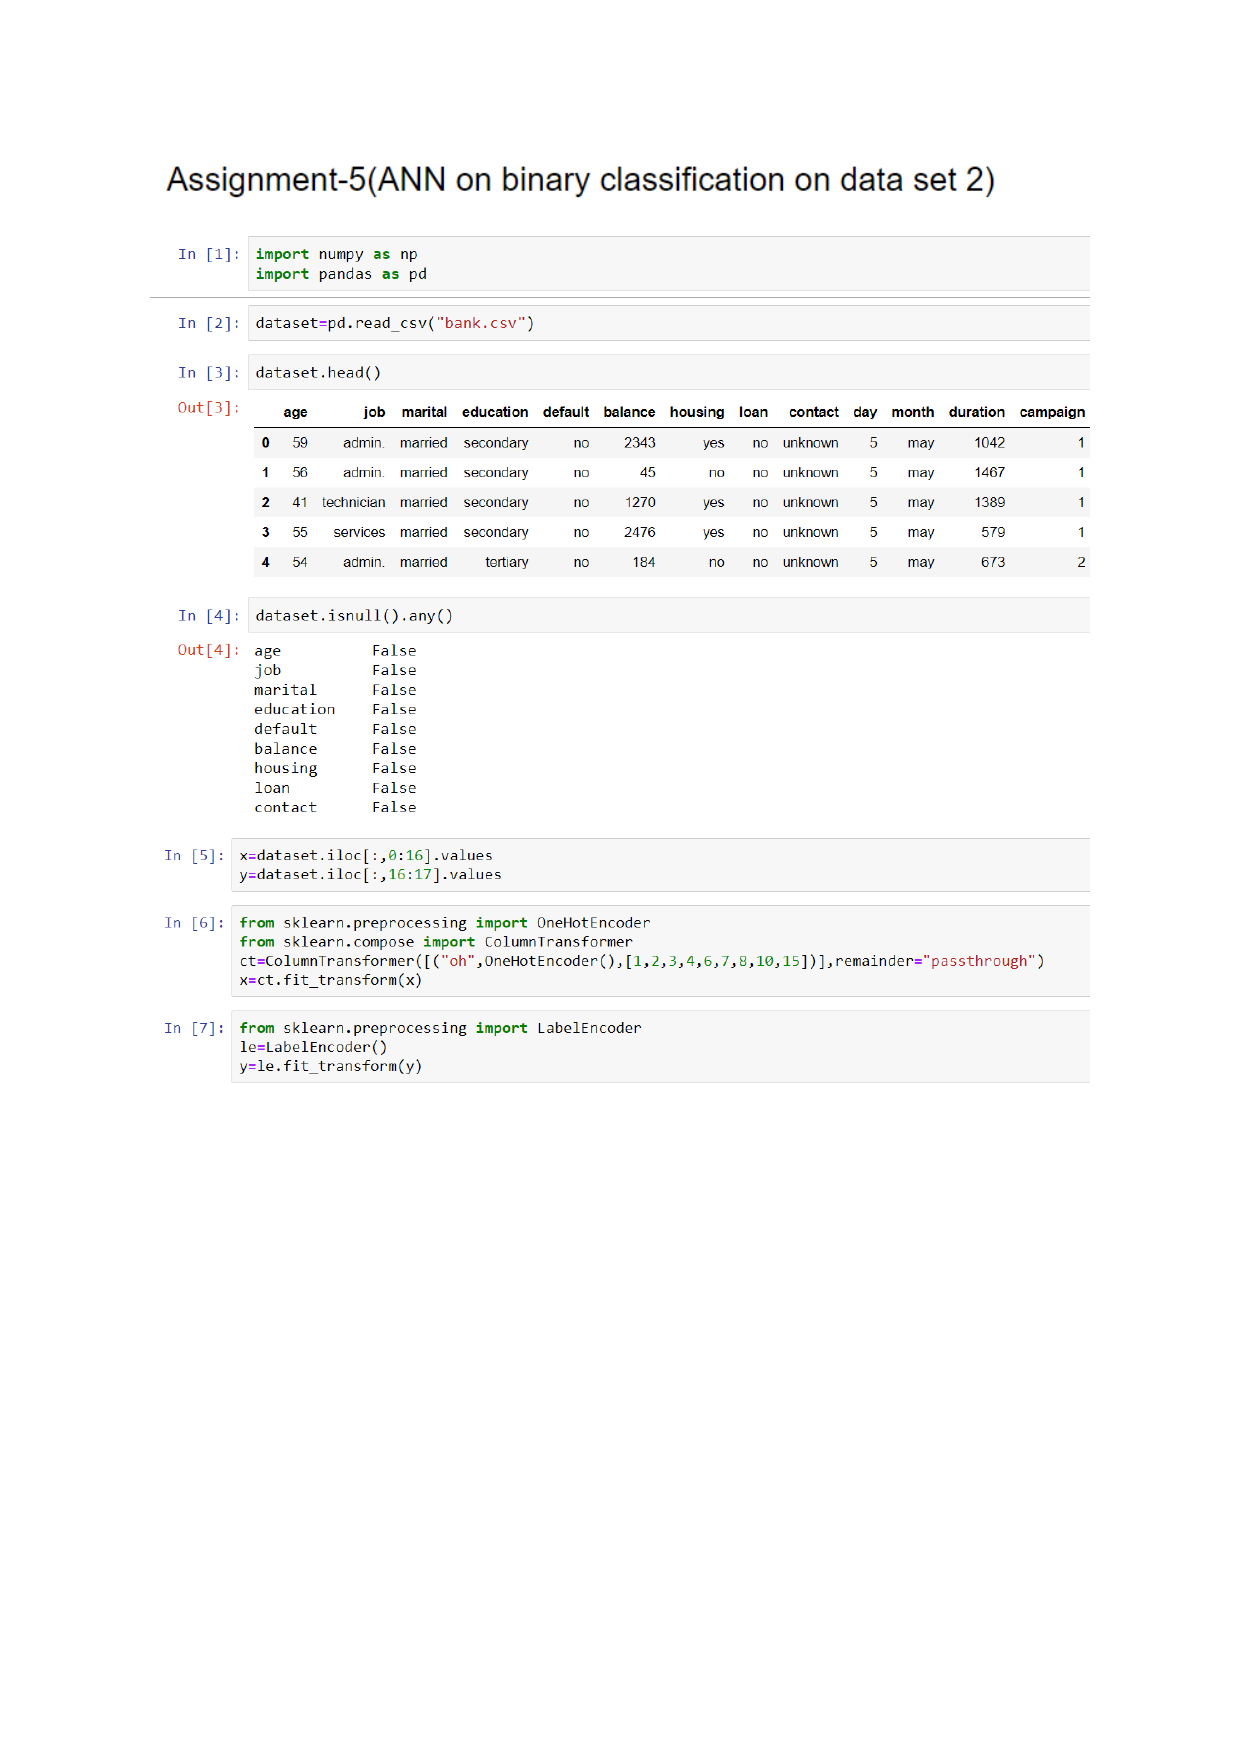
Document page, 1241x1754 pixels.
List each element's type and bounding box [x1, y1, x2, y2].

picture [150, 150, 1001, 215]
picture [150, 830, 1090, 1083]
picture [150, 233, 1090, 812]
